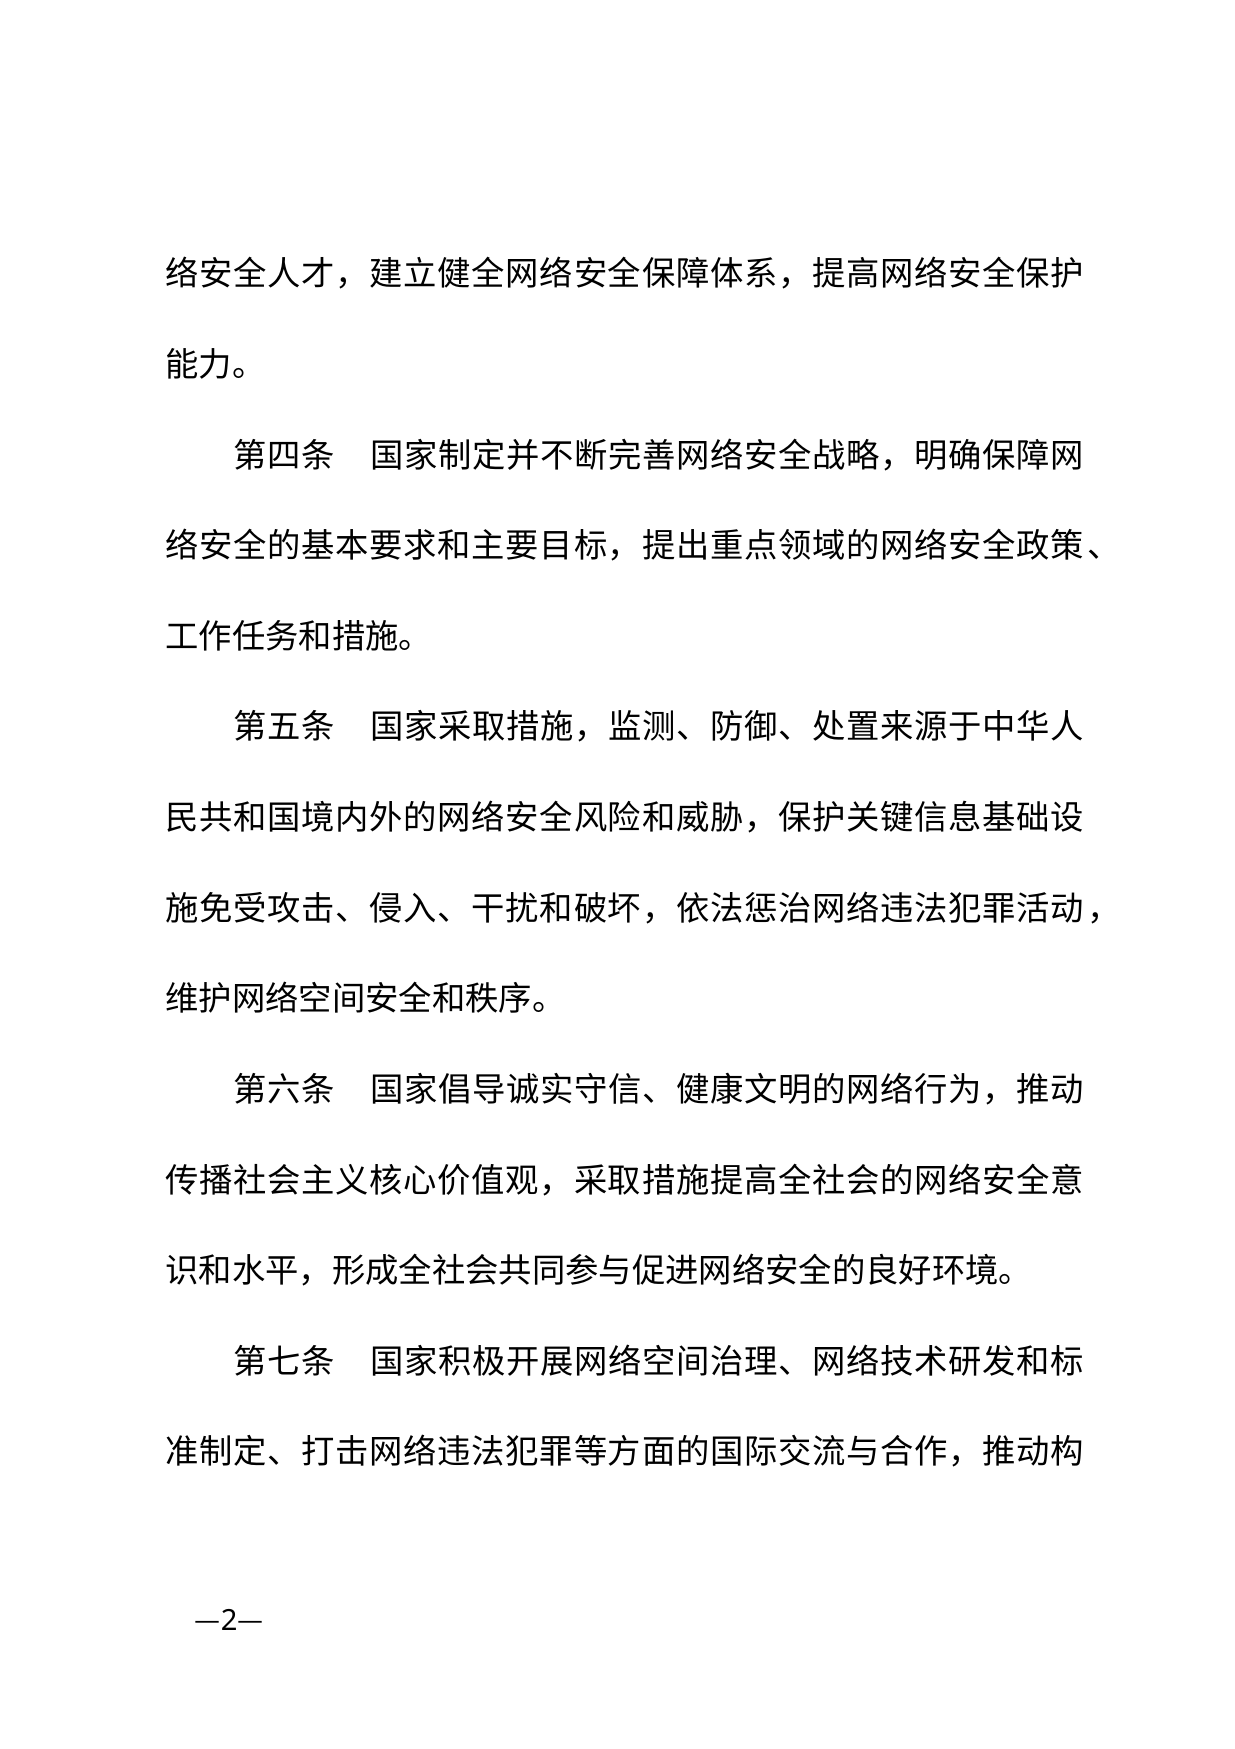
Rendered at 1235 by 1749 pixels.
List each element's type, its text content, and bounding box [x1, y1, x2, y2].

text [165, 226, 1087, 407]
text 第四条 国家制定并不断完善网络安全战略，明确保障网络安全的基本要求和主要目标，提出重点领域的网络安全政策、工作任务和措施。 [165, 407, 1087, 679]
text 第五条 国家采取措施，监测、防御、处置来源于中华人民共和国境内外的网络安全风险和威胁，保护关键信息基础设施免受攻击、侵入、干扰和破坏，依法惩治网络违法犯罪活动，维护网络空间安全和秩序。 [165, 679, 1087, 1042]
text 第六条 国家倡导诚实守信、健康文明的网络行为，推动传播社会主义核心价值观，采取措施提高全社会的网络安全意识和水平，形成全社会共同参与促进网络安全的良好环境。 [165, 1042, 1087, 1313]
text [165, 1313, 1087, 1495]
